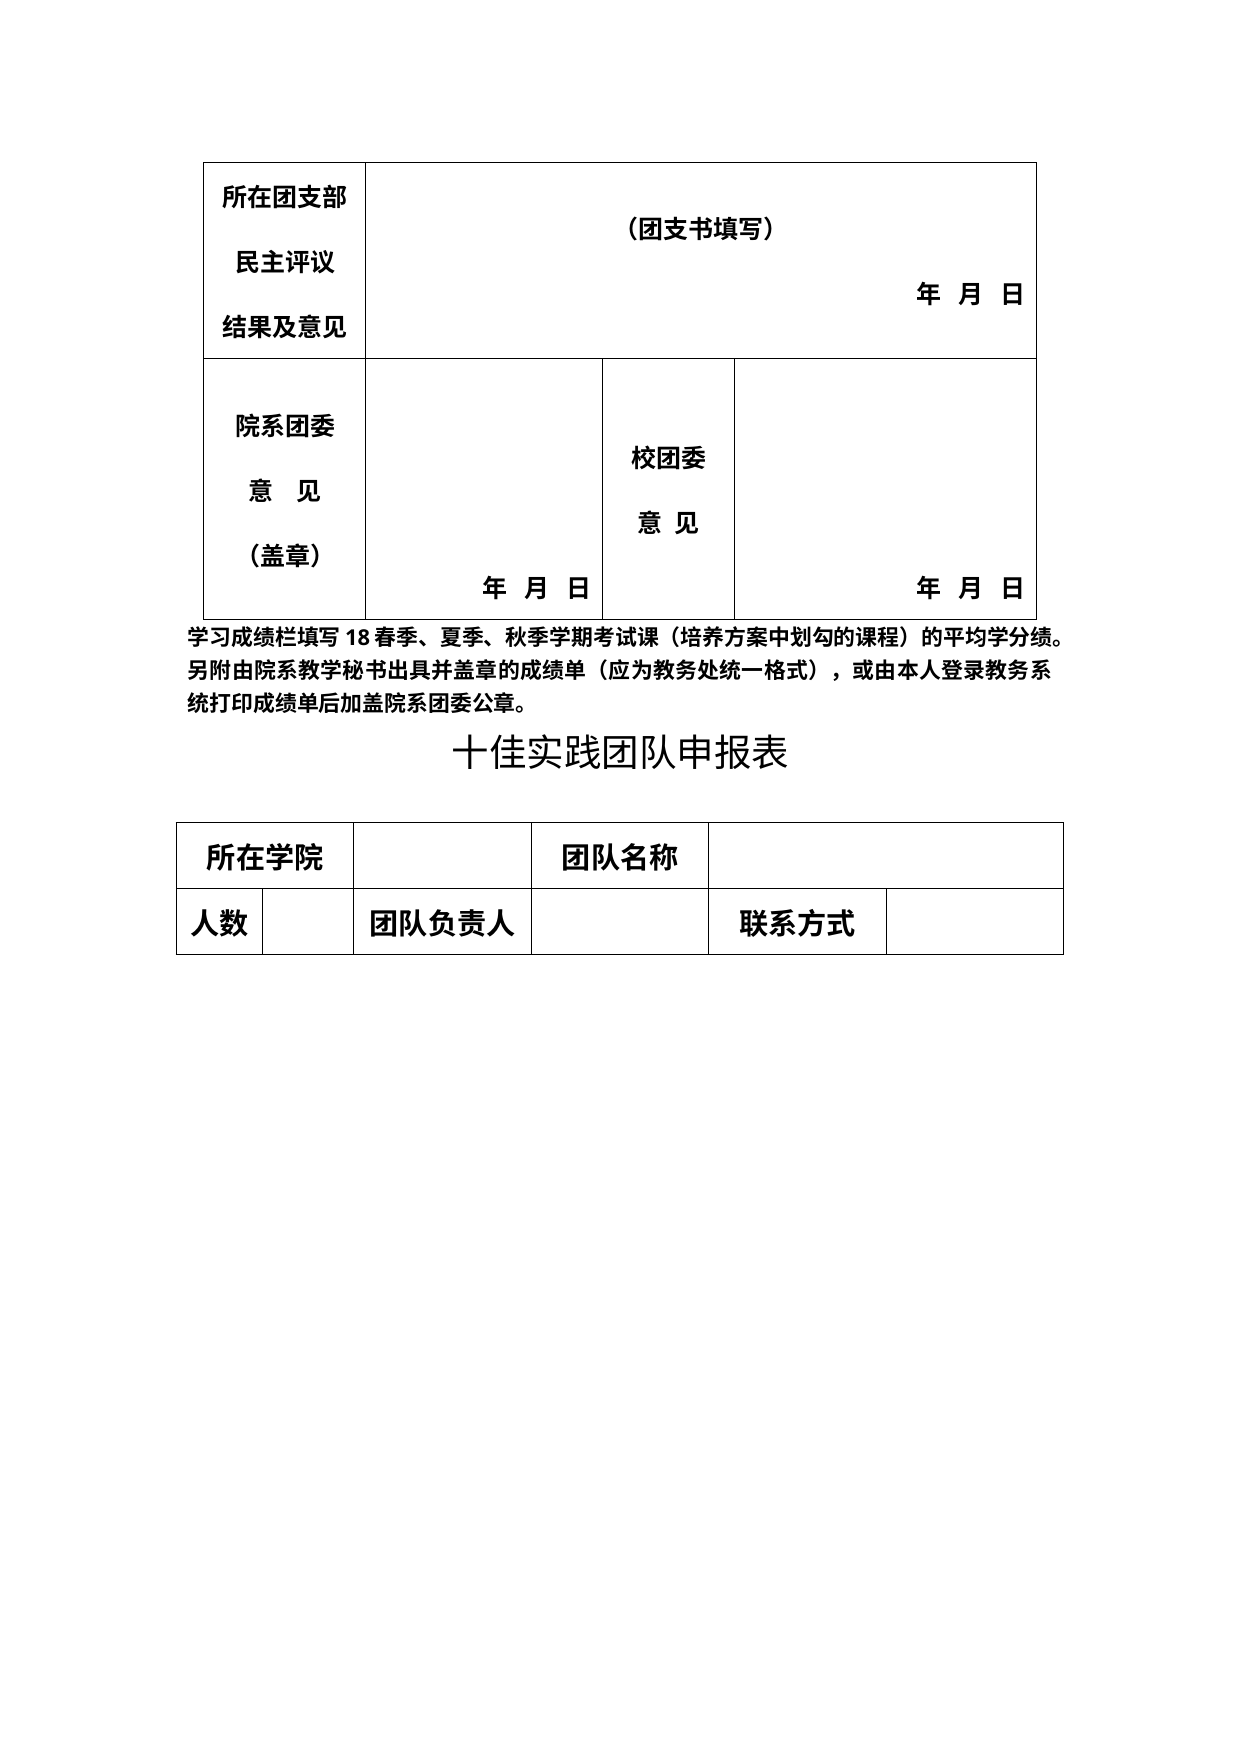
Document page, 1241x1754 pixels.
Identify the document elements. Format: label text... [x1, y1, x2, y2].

table_cell 人数 [177, 889, 262, 954]
table_cell 所在团支部 民主评议 结果及意见 [204, 163, 365, 358]
table_header 团队名称 [532, 823, 708, 888]
table_cell 团队负责人 [354, 889, 531, 954]
table_cell 联系方式 [709, 889, 886, 954]
table_cell [263, 889, 353, 954]
table_cell 院系团委 意 见 （盖章） [204, 359, 365, 619]
table_header 所在学院 [177, 823, 353, 888]
table_cell [532, 889, 708, 954]
table_cell 年 月 日 [735, 359, 1036, 619]
table_cell 校团委 意 见 [603, 359, 734, 619]
text 学习成绩栏填写18春季、夏季、秋季学期考试课（培养方案中划勾的课程）的平均学分绩。另附由院系教学秘书出具并盖章的成绩单（应为教务处统一格式），或由本人登录教务系统打印成绩单后加盖院系团委公章。 [187, 620, 1053, 718]
table_cell 年 月 日 [366, 359, 602, 619]
table_cell （团支书填写） 年 月 日 [366, 163, 1036, 358]
table_cell [887, 889, 1063, 954]
table_header [709, 823, 1063, 888]
table_header [354, 823, 531, 888]
subtitle 十佳实践团队申报表 [187, 718, 1053, 783]
